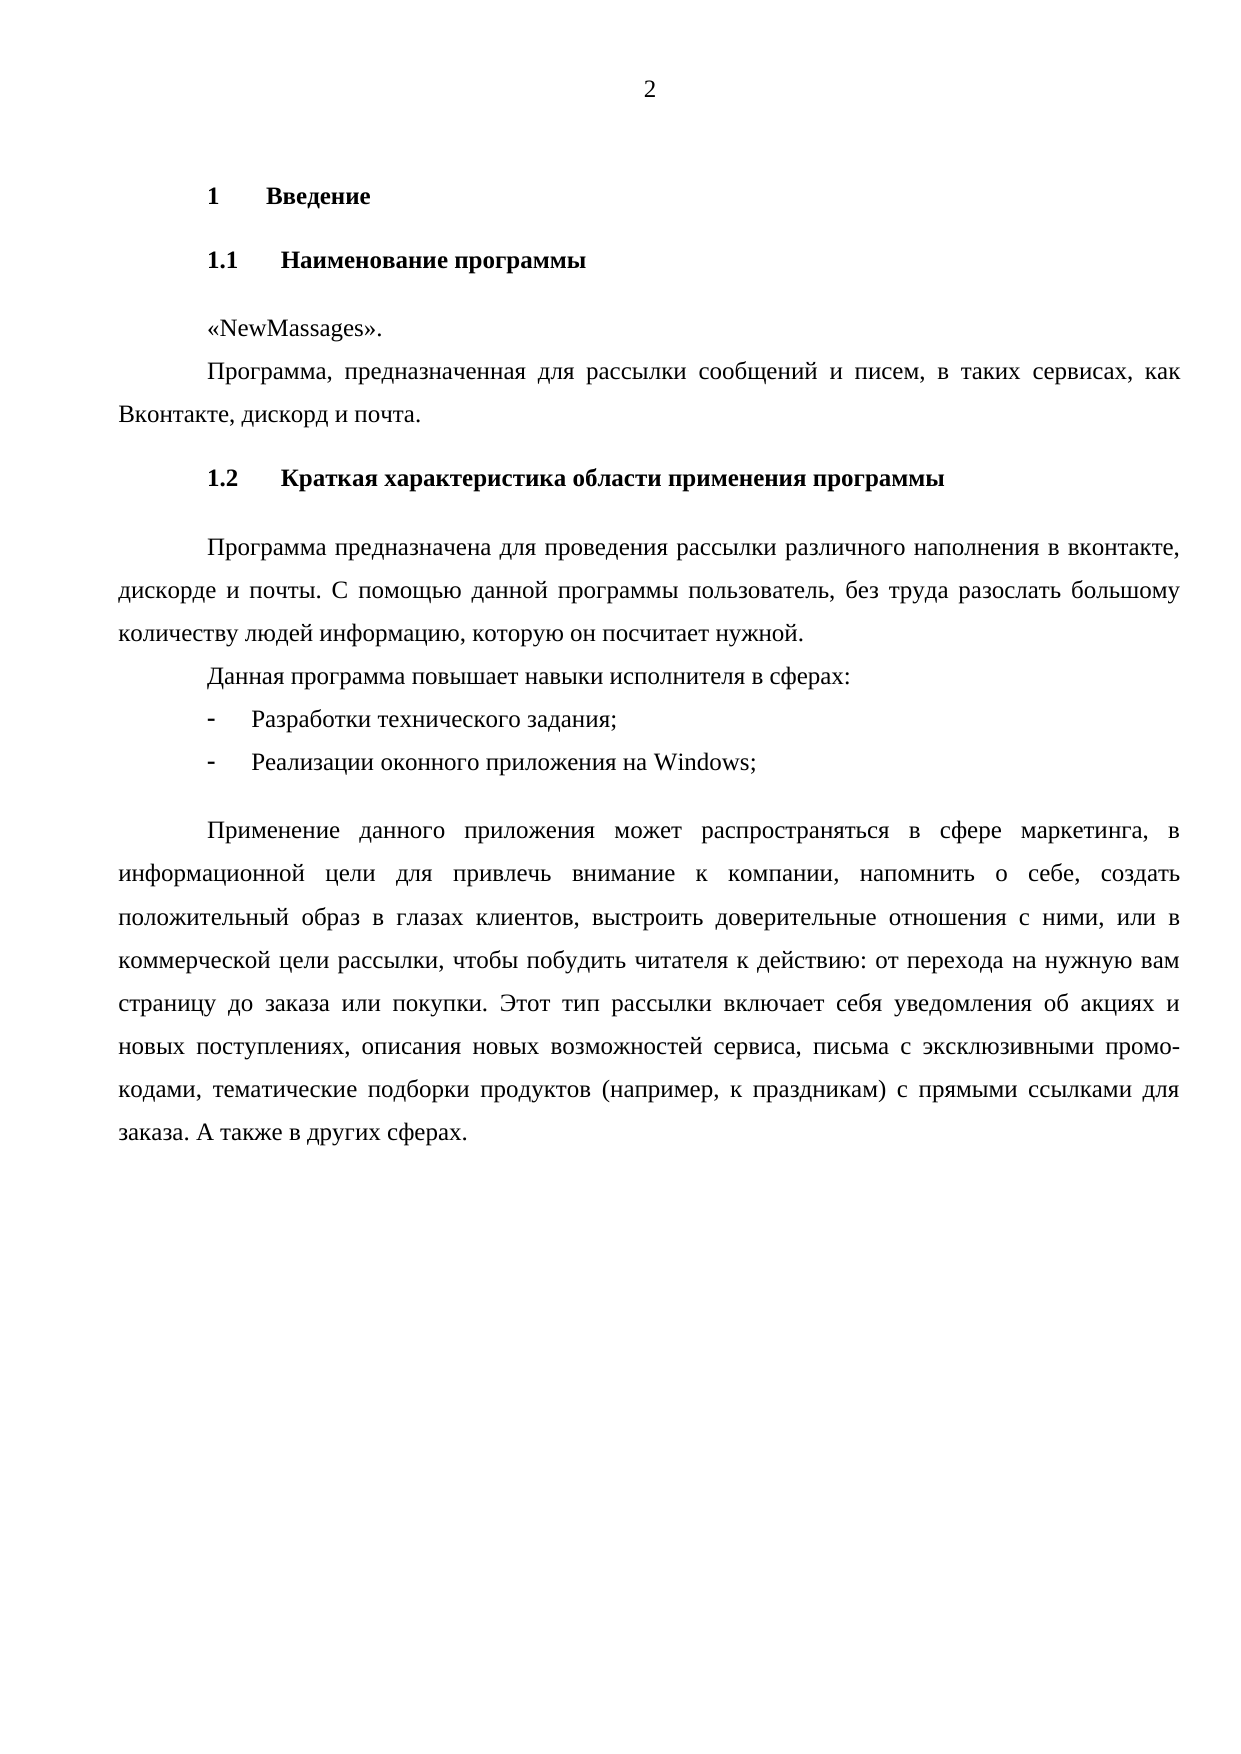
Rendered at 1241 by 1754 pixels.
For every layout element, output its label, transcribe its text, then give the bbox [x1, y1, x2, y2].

subtitle Введение [118, 181, 1181, 210]
text «NewMassages». [118, 313, 1181, 342]
list Разработки технического задания; [118, 704, 1181, 733]
text Данная программа повышает навыки исполнителя в сферах: [118, 661, 1181, 690]
text Программа предназначена для проведения рассылки различного наполнения в вконтакте, дискорде и почты. С помощью данной программы пользователь, без труда разослать большому количеству людей информацию, которую он посчитает нужной. [118, 532, 1181, 647]
text Программа, предназначенная для рассылки сообщений и писем, в таких сервисах, как Вконтакте, дискорд и почта. [118, 356, 1181, 428]
subtitle Наименование программы [118, 245, 1181, 274]
list Реализации оконного приложения на Windows; [118, 747, 1181, 776]
text Применение данного приложения может распространяться в сфере маркетинга, в информационной цели для привлечь внимание к компании, напомнить о себе, создать положительный образ в глазах клиентов, выстроить доверительные отношения с ними, или в коммерческой цели рассылки, чтобы побудить читателя к действию: от перехода на нужную вам страницу до заказа или покупки. Этот тип рассылки включает себя уведомления об акциях и новых поступлениях, описания новых возможностей сервиса, письма с эксклюзивными промо-кодами, тематические подборки продуктов (например, к праздникам) с прямыми ссылками для заказа. А также в других сферах. [118, 815, 1181, 1146]
subtitle Краткая характеристика области применения программы [118, 463, 1181, 492]
